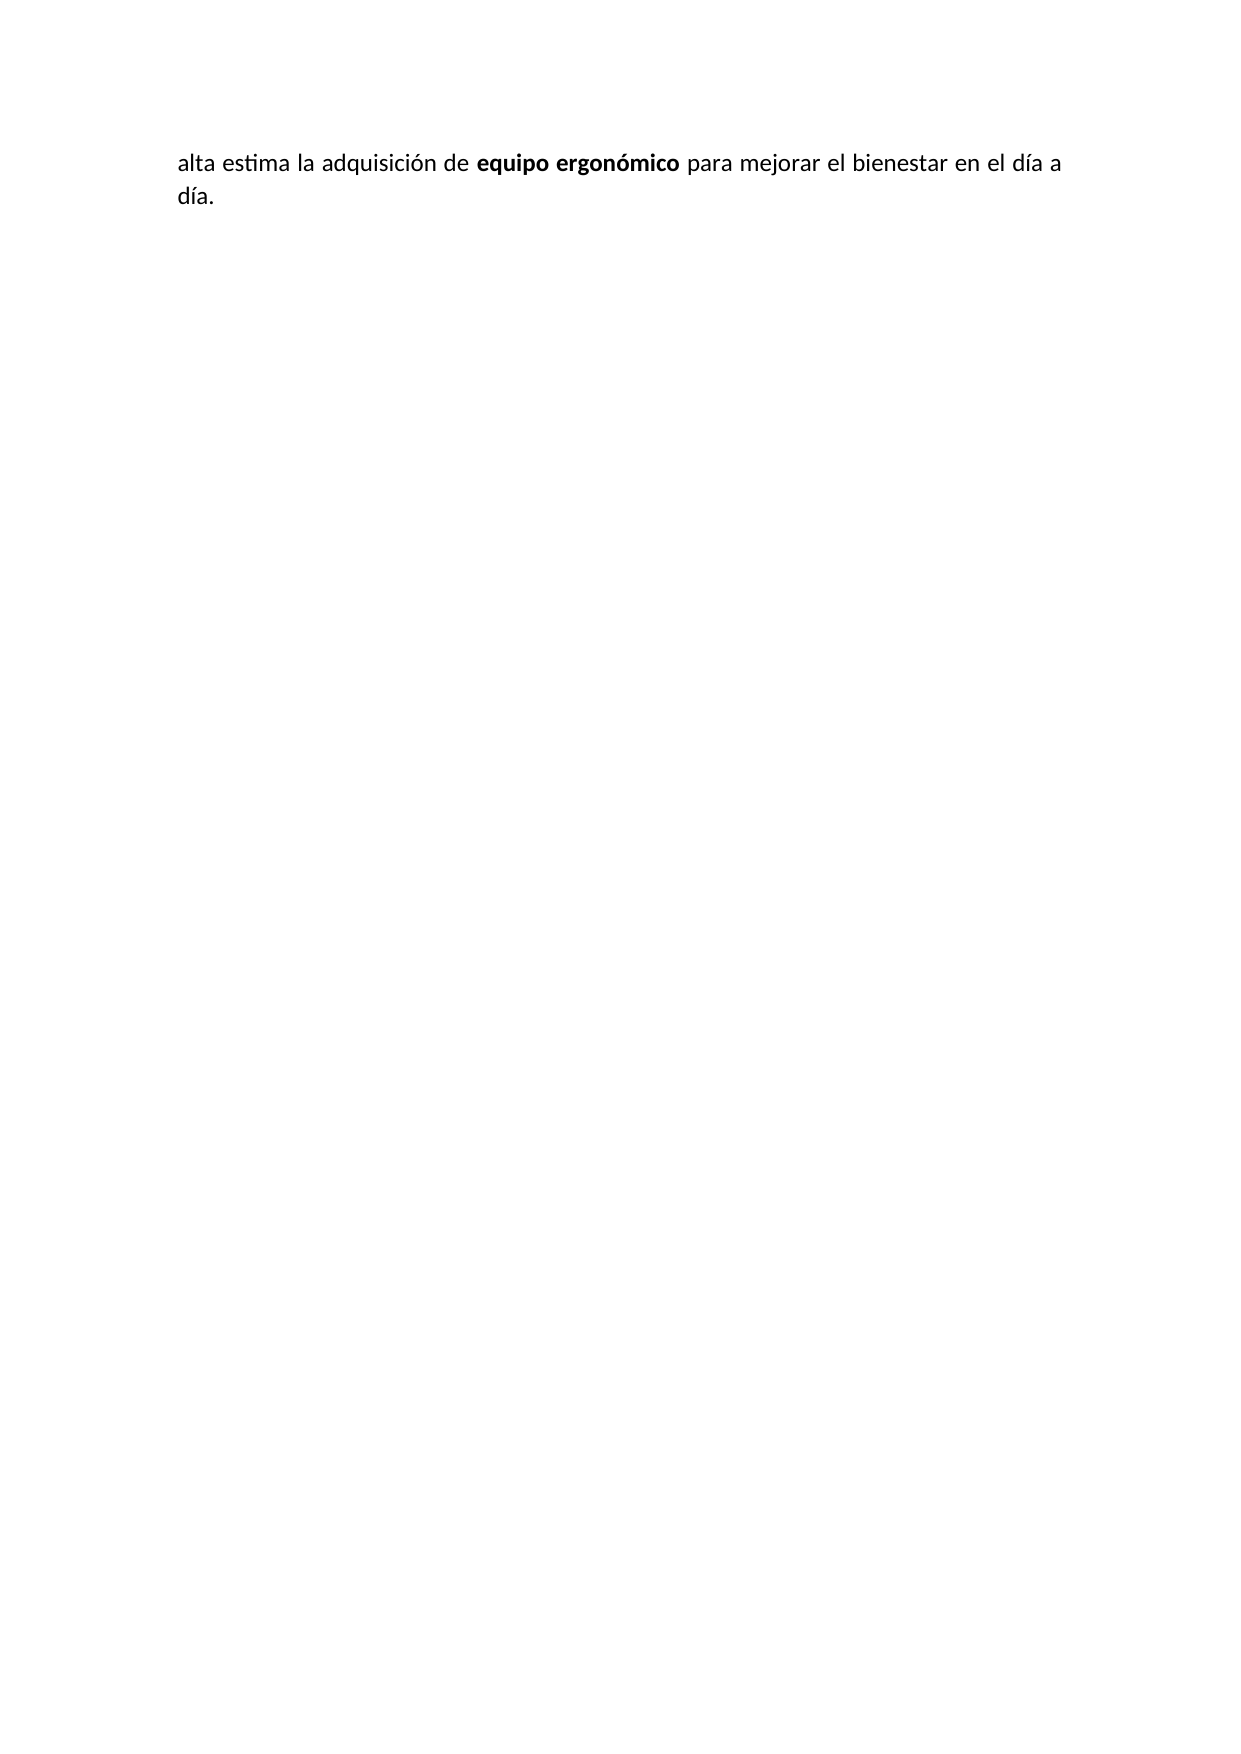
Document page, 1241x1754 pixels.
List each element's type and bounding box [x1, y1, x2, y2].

text [177, 148, 1063, 211]
